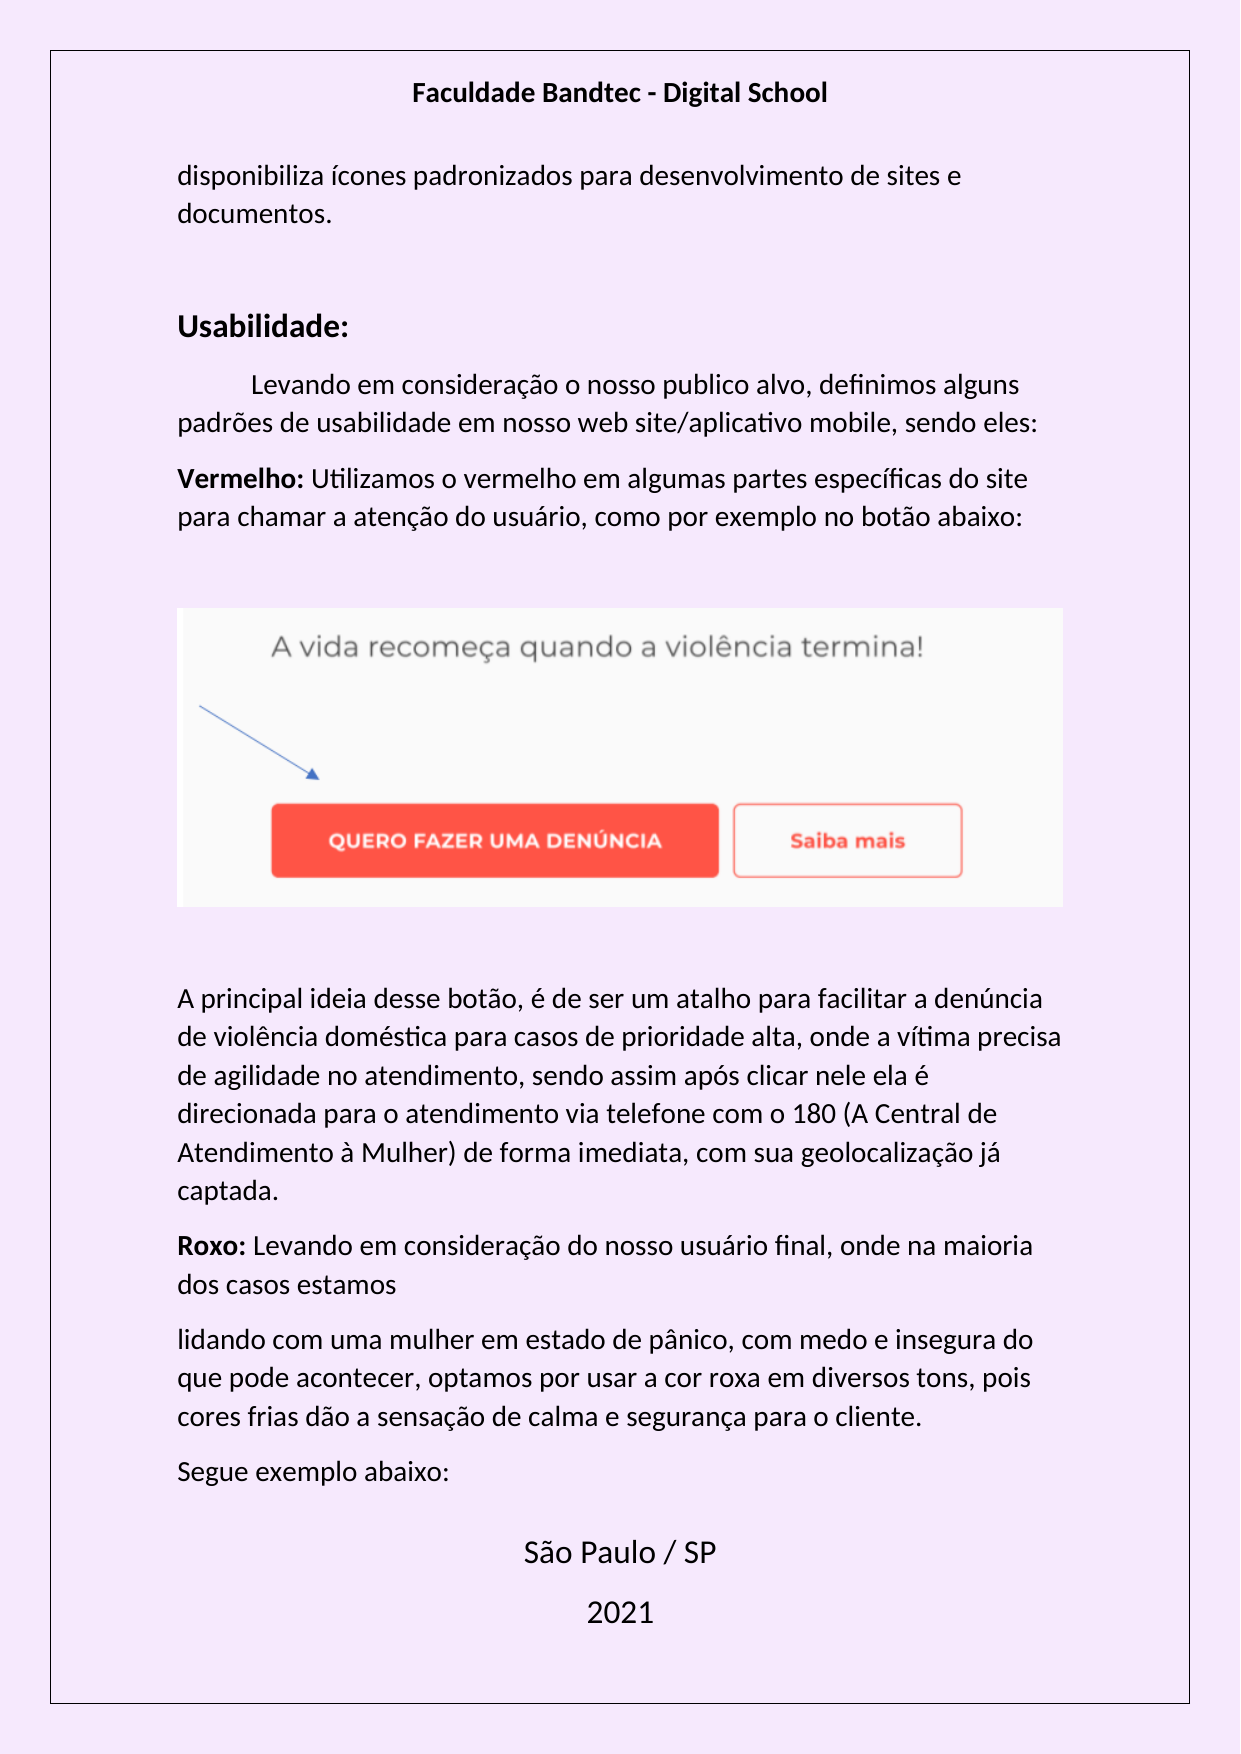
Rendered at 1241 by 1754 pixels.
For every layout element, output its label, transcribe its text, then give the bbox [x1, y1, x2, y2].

picture [177, 608, 1063, 907]
text lidando com uma mulher em estado de pânico, com medo e insegura do que pode acontecer, optamos por usar a cor roxa em diversos tons, pois cores frias dão a sensação de calma e segurança para o cliente. [177, 1321, 1063, 1433]
text Roxo: Levando em consideração do nosso usuário final, onde na maioria dos casos estamos [177, 1227, 1063, 1301]
text Levando em consideração o nosso publico alvo, definimos alguns padrões de usabilidade em nosso web site/aplicativo mobile, sendo eles: [177, 366, 1063, 440]
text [177, 157, 1063, 231]
text Usabilidade: [177, 306, 1063, 346]
text Vermelho: Utilizamos o vermelho em algumas partes específicas do site para chamar a atenção do usuário, como por exemplo no botão abaixo: [177, 460, 1063, 534]
text Segue exemplo abaixo: [177, 1453, 1063, 1488]
text A principal ideia desse botão, é de ser um atalho para facilitar a denúncia de violência doméstica para casos de prioridade alta, onde a vítima precisa de agilidade no atendimento, sendo assim após clicar nele ela é direcionada para o atendimento via telefone com o 180 (A Central de Atendimento à Mulher) de forma imediata, com sua geolocalização já captada. [177, 980, 1063, 1208]
